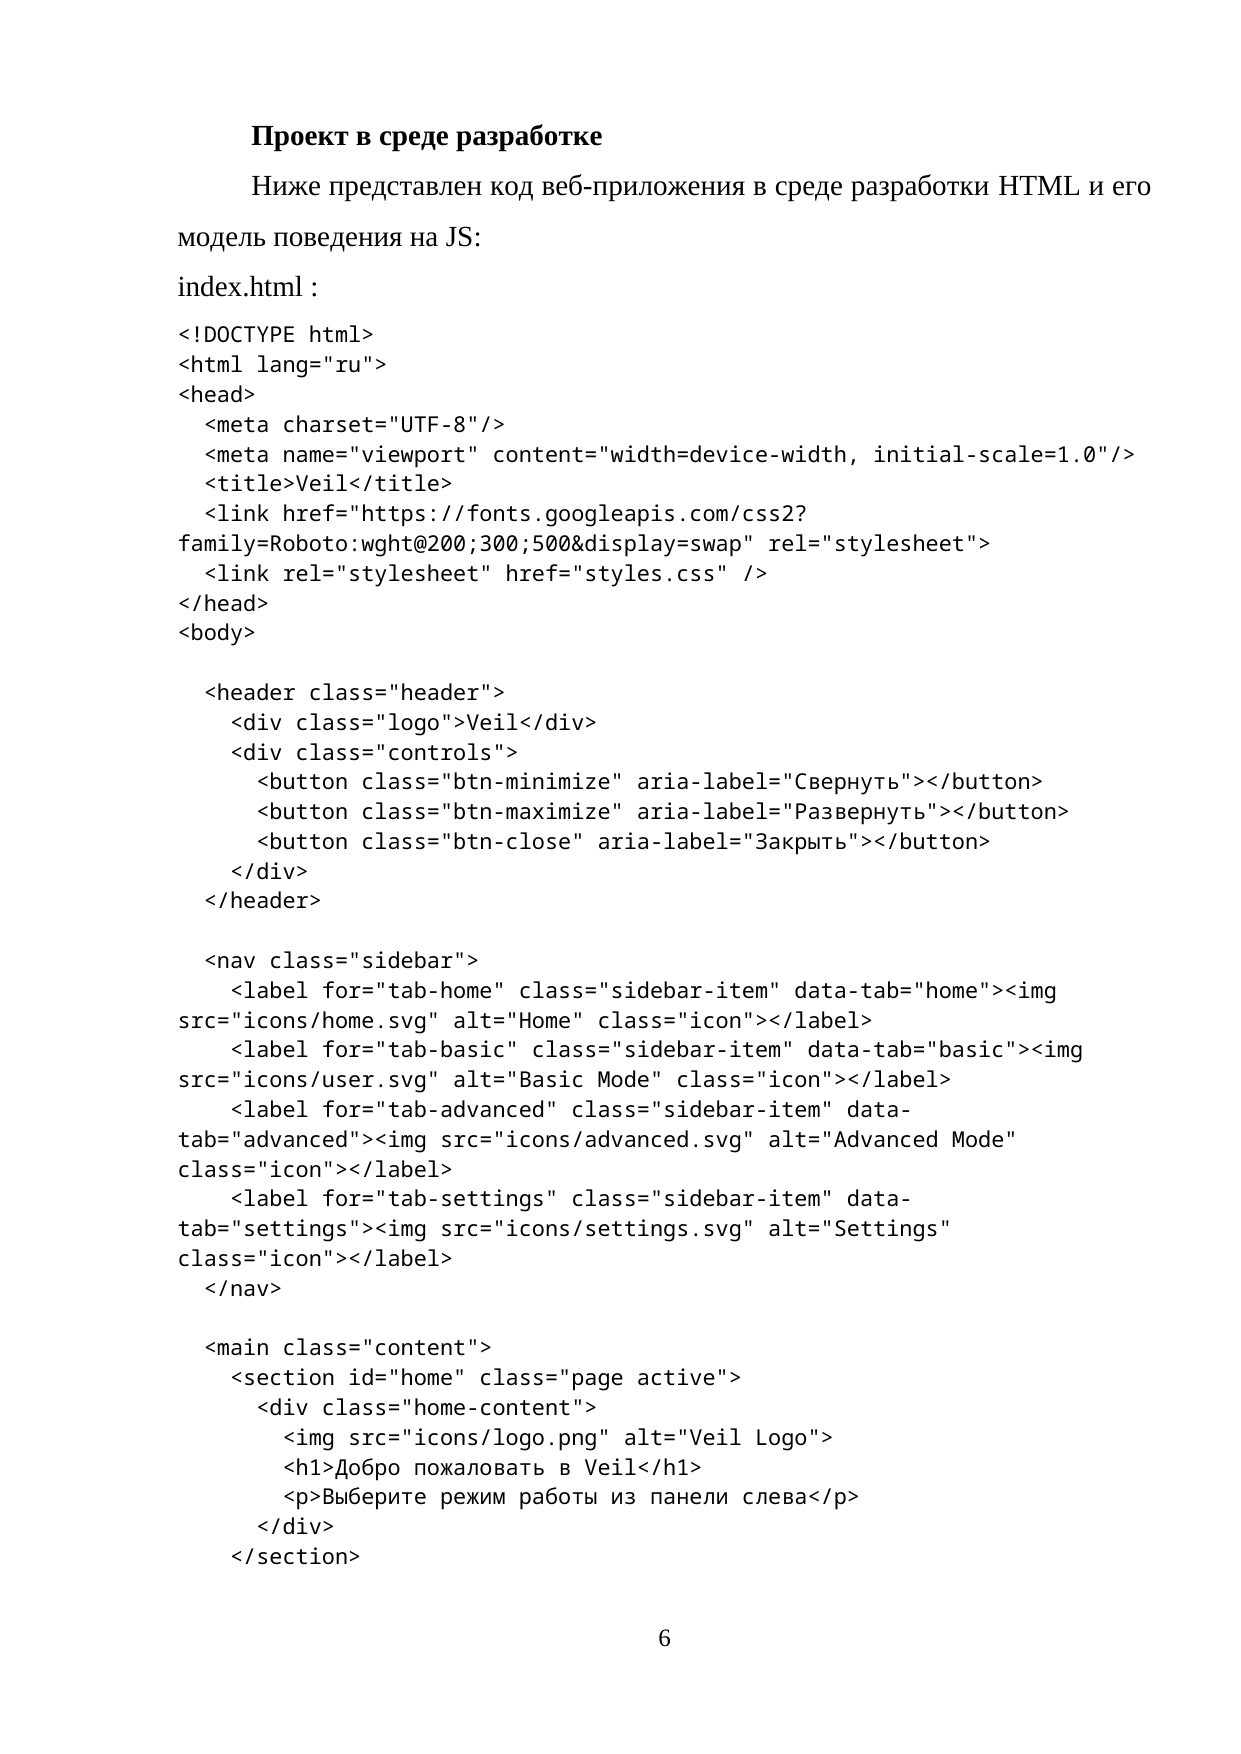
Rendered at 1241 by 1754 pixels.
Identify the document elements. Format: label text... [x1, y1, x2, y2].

text <label for="tab-basic" class="sidebar-item" data-tab="basic"><img src="icons/user.svg" alt="Basic Mode" class="icon"></label> [177, 1034, 1152, 1094]
text <header class="header"> [177, 677, 1152, 707]
text <label for="tab-settings" class="sidebar-item" data-tab="settings"><img src="icons/settings.svg" alt="Settings" class="icon"></label> [177, 1183, 1152, 1273]
text <title>Veil</title> [177, 468, 1152, 498]
text <meta name="viewport" content="width=device-width, initial-scale=1.0"/> [177, 438, 1152, 468]
text <div class="controls"> [177, 736, 1152, 766]
text <img src="icons/logo.png" alt="Veil Logo"> [177, 1422, 1152, 1451]
text <label for="tab-advanced" class="sidebar-item" data-tab="advanced"><img src="icons/advanced.svg" alt="Advanced Mode" class="icon"></label> [177, 1094, 1152, 1183]
text <p>Выберите режим работы из панели слева</p> [177, 1481, 1152, 1511]
text <head> [177, 379, 1152, 409]
text <div class="logo">Veil</div> [177, 707, 1152, 736]
text <h1>Добро пожаловать в Veil</h1> [177, 1451, 1152, 1481]
text <button class="btn-maximize" aria-label="Развернуть"></button> [177, 796, 1152, 826]
text </div> [177, 1511, 1152, 1541]
text <link href="https://fonts.googleapis.com/css2?family=Roboto:wght@200;300;500&display=swap" rel="stylesheet"> [177, 498, 1152, 558]
text index.html : [177, 269, 1152, 303]
text </section> [177, 1541, 1152, 1571]
text <meta charset="UTF-8"/> [177, 409, 1152, 438]
text </header> [177, 885, 1152, 915]
text </nav> [177, 1273, 1152, 1302]
text </head> [177, 587, 1152, 617]
text Ниже представлен код веб-приложения в среде разработки HTML и его модель поведения на JS: [177, 168, 1152, 252]
text <label for="tab-home" class="sidebar-item" data-tab="home"><img src="icons/home.svg" alt="Home" class="icon"></label> [177, 975, 1152, 1034]
text <nav class="sidebar"> [177, 945, 1152, 975]
text <button class="btn-minimize" aria-label="Свернуть"></button> [177, 766, 1152, 796]
text <link rel="stylesheet" href="styles.css" /> [177, 558, 1152, 587]
text <html lang="ru"> [177, 349, 1152, 379]
text <section id="home" class="page active"> [177, 1362, 1152, 1392]
text </div> [177, 856, 1152, 885]
text <main class="content"> [177, 1332, 1152, 1362]
text <body> [177, 617, 1152, 647]
text <div class="home-content"> [177, 1392, 1152, 1422]
text <!DOCTYPE html> [177, 319, 1152, 349]
text Проект в среде разработке [177, 118, 1152, 152]
text <button class="btn-close" aria-label="Закрыть"></button> [177, 826, 1152, 856]
